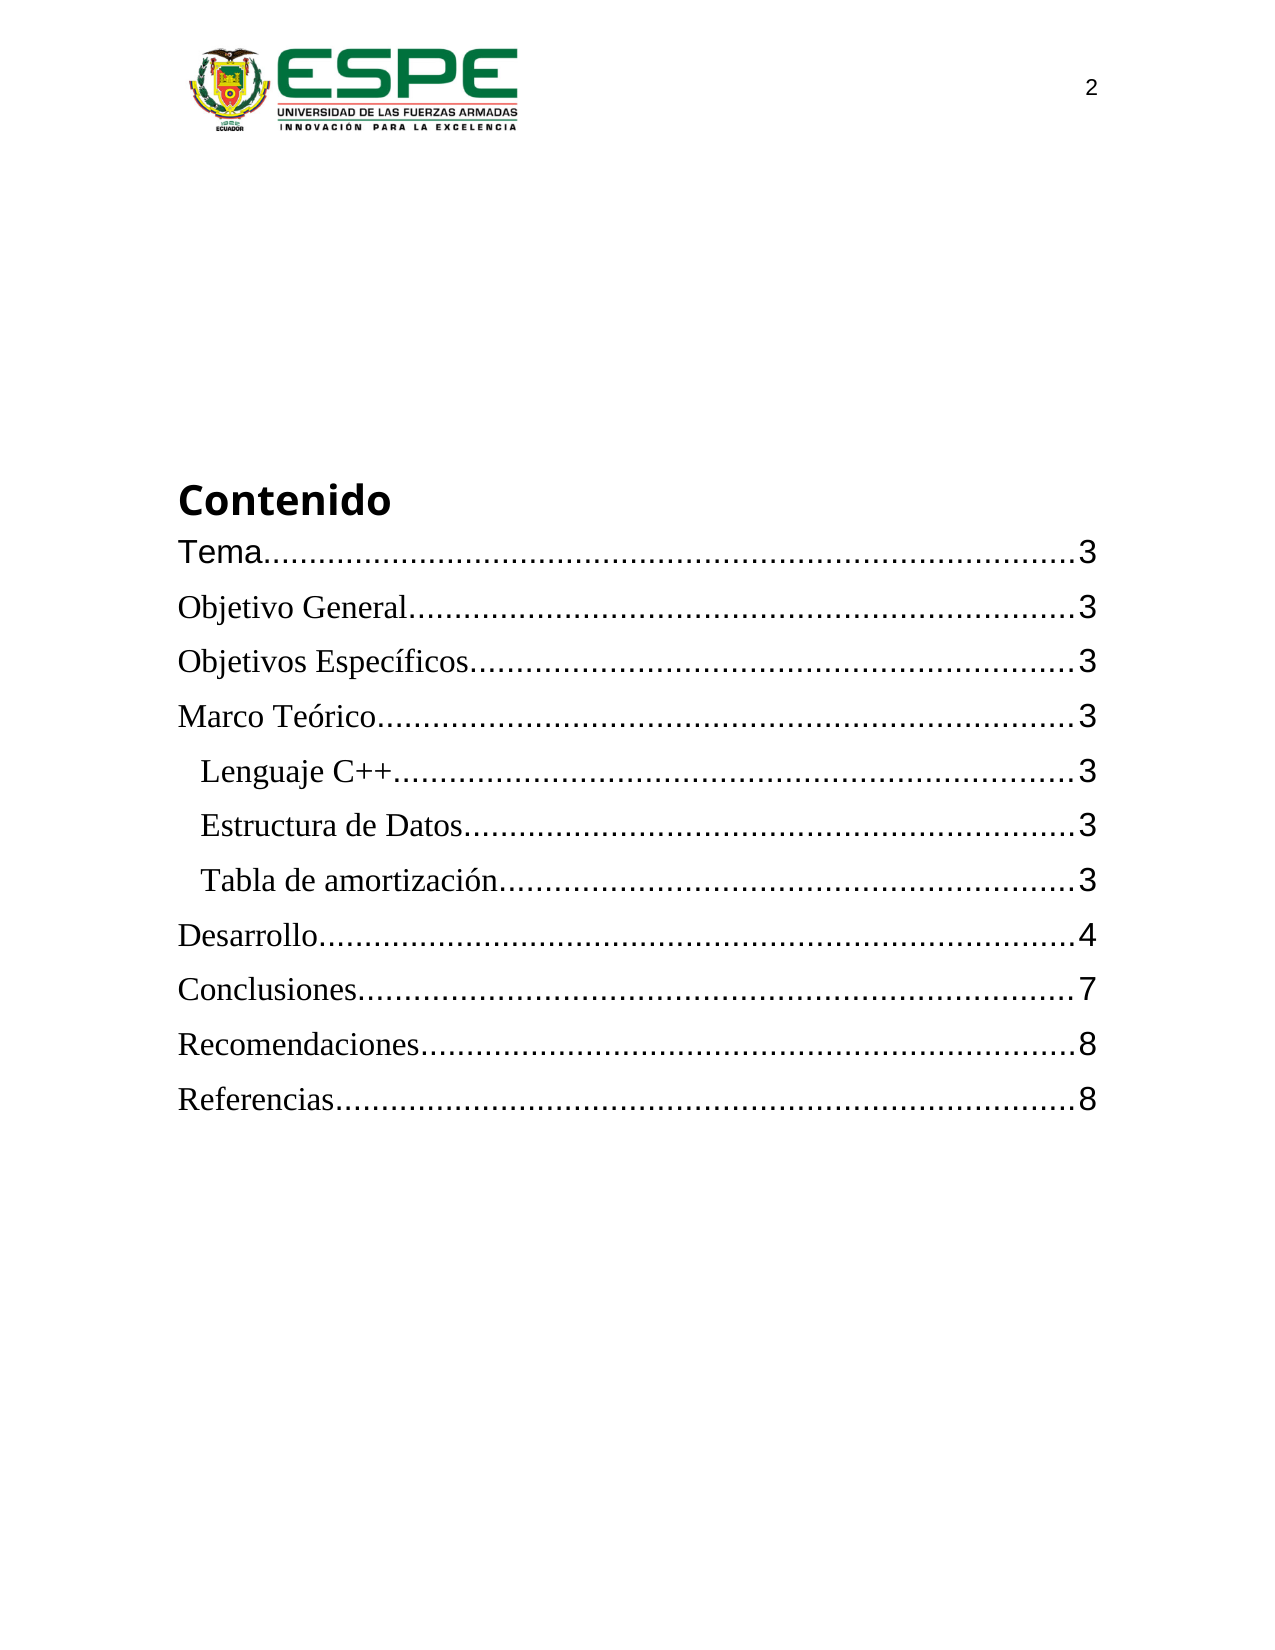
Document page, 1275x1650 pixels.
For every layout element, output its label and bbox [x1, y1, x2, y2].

picture [177, 40, 524, 140]
